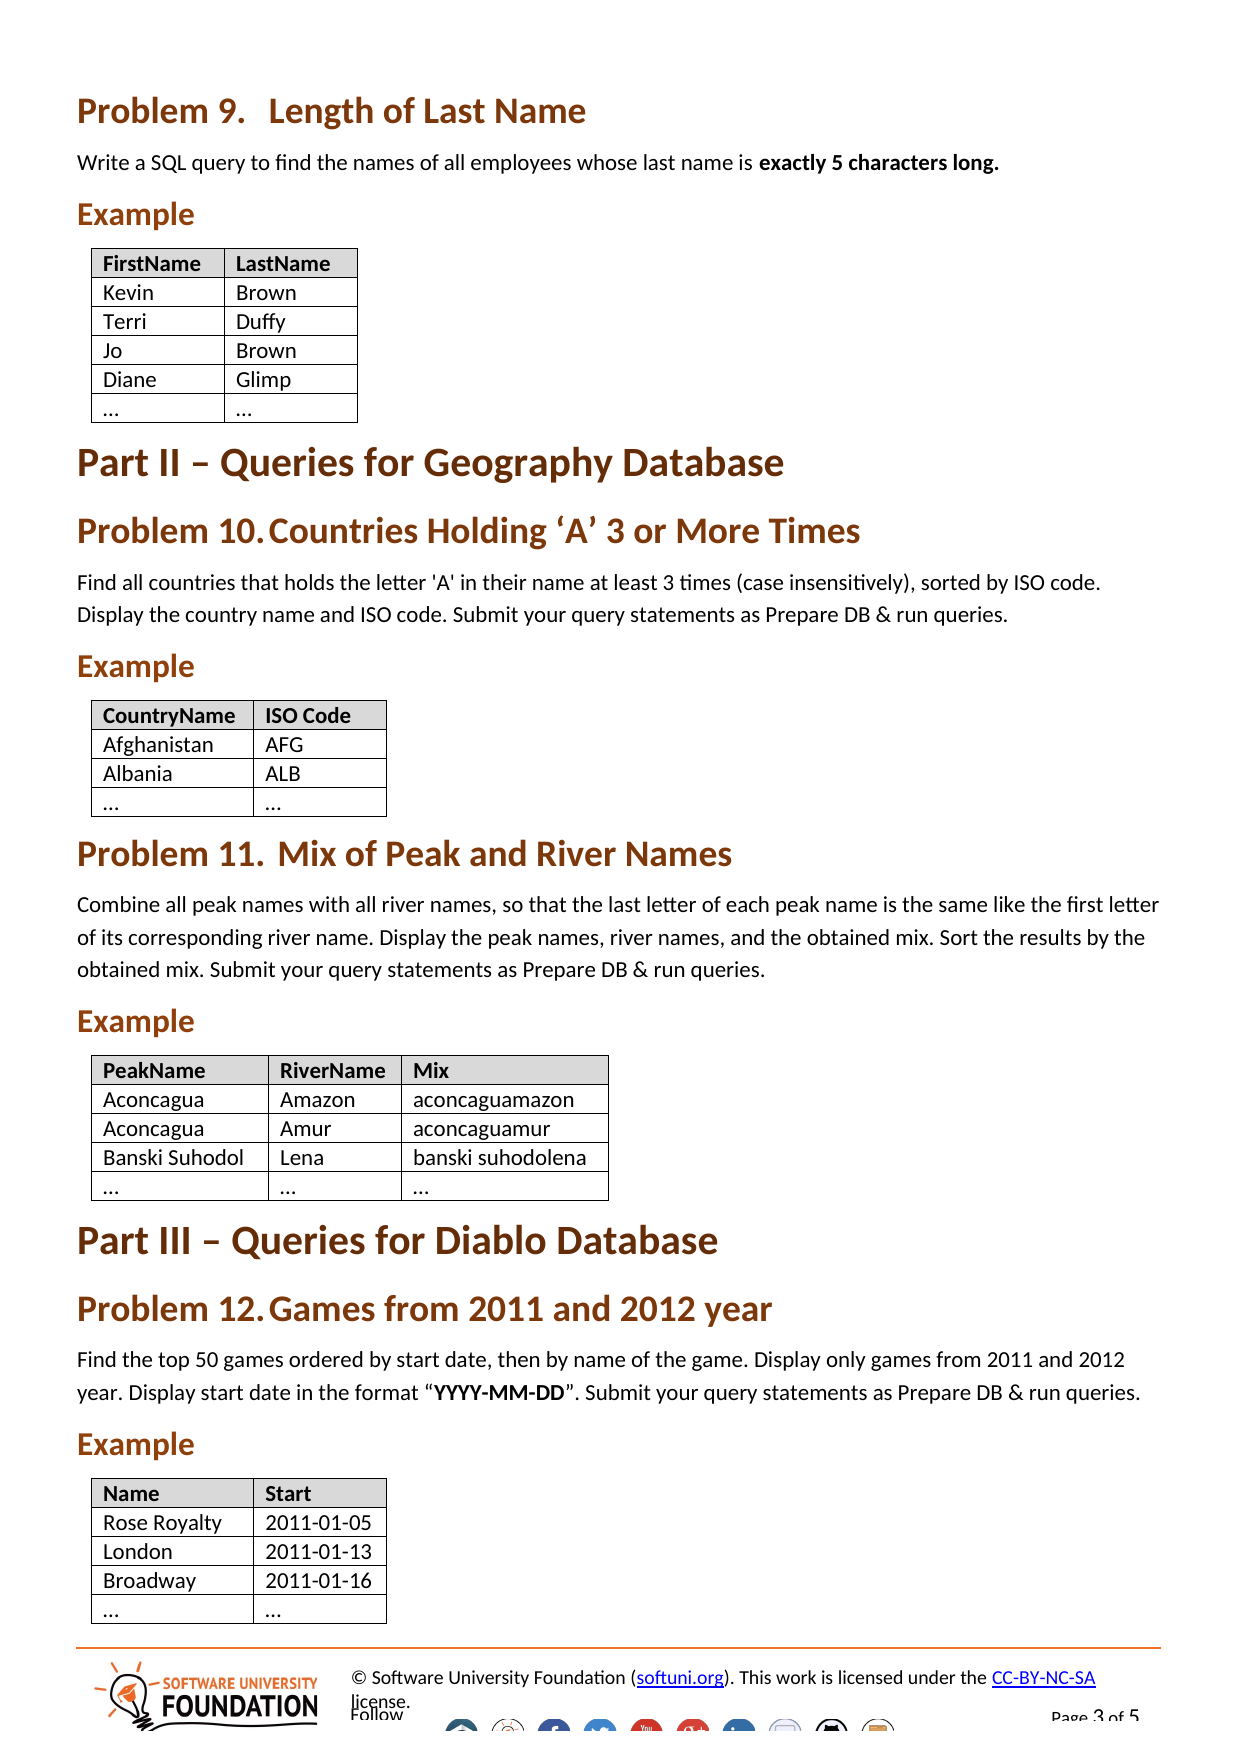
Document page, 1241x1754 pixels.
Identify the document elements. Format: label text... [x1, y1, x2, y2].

table_cell 2011-01-16 [254, 1566, 386, 1594]
subtitle Mix of Peak and River Names [77, 829, 1163, 875]
table_cell … [92, 788, 253, 816]
table_cell Terri [92, 307, 224, 335]
table_cell Aconcagua [92, 1085, 268, 1113]
subtitle Example [77, 193, 1163, 233]
table_cell London [92, 1537, 253, 1565]
picture [537, 1719, 571, 1731]
table_cell Banski Suhodol [92, 1143, 268, 1171]
table_cell Diane [92, 365, 224, 393]
table_cell Brown [225, 278, 357, 306]
table_cell … [92, 394, 224, 422]
subtitle Games from 2011 and 2012 year [77, 1284, 1163, 1330]
picture [676, 1719, 709, 1731]
table_cell Albania [92, 759, 253, 787]
subtitle Example [77, 1422, 1163, 1463]
table_cell … [92, 1595, 253, 1623]
table_cell … [254, 788, 386, 816]
text Combine all peak names with all river names, so that the last letter of each peak name is the same like the first letter of its corresponding river name. Display the peak names, river names, and the obtained mix. Sort the results by the obtained mix. Submit your query statements as Prepare DB & run queries. [77, 891, 1163, 983]
picture [93, 1661, 318, 1731]
table_header ISO Code [254, 701, 386, 729]
table_cell … [92, 1172, 268, 1200]
table_cell Aconcagua [92, 1114, 268, 1142]
subtitle Countries Holding ‘A’ 3 or More Times [77, 507, 1163, 553]
picture [583, 1719, 617, 1731]
table_cell … [225, 394, 357, 422]
table_cell aconcaguamazon [402, 1085, 608, 1113]
table_header Start [254, 1479, 386, 1507]
picture [491, 1719, 524, 1731]
table_header LastName [225, 249, 357, 277]
picture [861, 1719, 894, 1731]
table_cell Glimp [225, 365, 357, 393]
text Write a SQL query to find the names of all employees whose last name is exactly 5 characters long. [77, 148, 1163, 176]
table_cell Amur [269, 1114, 401, 1142]
table_cell AFG [254, 730, 386, 758]
table_cell aconcaguamur [402, 1114, 608, 1142]
picture [630, 1719, 663, 1731]
table_cell Kevin [92, 278, 224, 306]
table_cell … [254, 1595, 386, 1623]
picture [445, 1719, 478, 1731]
table_header Mix [402, 1056, 608, 1084]
table_cell Broadway [92, 1566, 253, 1594]
picture [722, 1719, 756, 1731]
table_cell banski suhodolena [402, 1143, 608, 1171]
picture [815, 1719, 848, 1731]
table_cell Brown [225, 336, 357, 364]
table_cell Duffy [225, 307, 357, 335]
text Find the top 50 games ordered by start date, then by name of the game. Display only games from 2011 and 2012 year. Display start date in the format “YYYY-MM-DD”. Submit your query statements as Prepare DB & run queries. [77, 1346, 1163, 1406]
table_header RiverName [269, 1056, 401, 1084]
table_cell Lena [269, 1143, 401, 1171]
table_header PeakName [92, 1056, 268, 1084]
subtitle Example [77, 645, 1163, 685]
subtitle Example [77, 1000, 1163, 1040]
table_cell ALB [254, 759, 386, 787]
table_cell Afghanistan [92, 730, 253, 758]
table_cell Rose Royalty [92, 1508, 253, 1536]
table_cell 2011-01-05 [254, 1508, 386, 1536]
picture [768, 1719, 802, 1731]
subtitle Part II – Queries for Geography Database [77, 436, 1163, 487]
table_header Name [92, 1479, 253, 1507]
subtitle Length of Last Name [77, 87, 1163, 133]
table_header FirstName [92, 249, 224, 277]
table_cell Jo [92, 336, 224, 364]
subtitle Part III – Queries for Diablo Database [77, 1214, 1163, 1264]
table_cell … [269, 1172, 401, 1200]
table_cell Amazon [269, 1085, 401, 1113]
text Find all countries that holds the letter 'A' in their name at least 3 times (case insensitively), sorted by ISO code. Display the country name and ISO code. Submit your query statements as Prepare DB & run queries. [77, 568, 1163, 628]
table_header CountryName [92, 701, 253, 729]
table_cell 2011-01-13 [254, 1537, 386, 1565]
table_cell … [402, 1172, 608, 1200]
